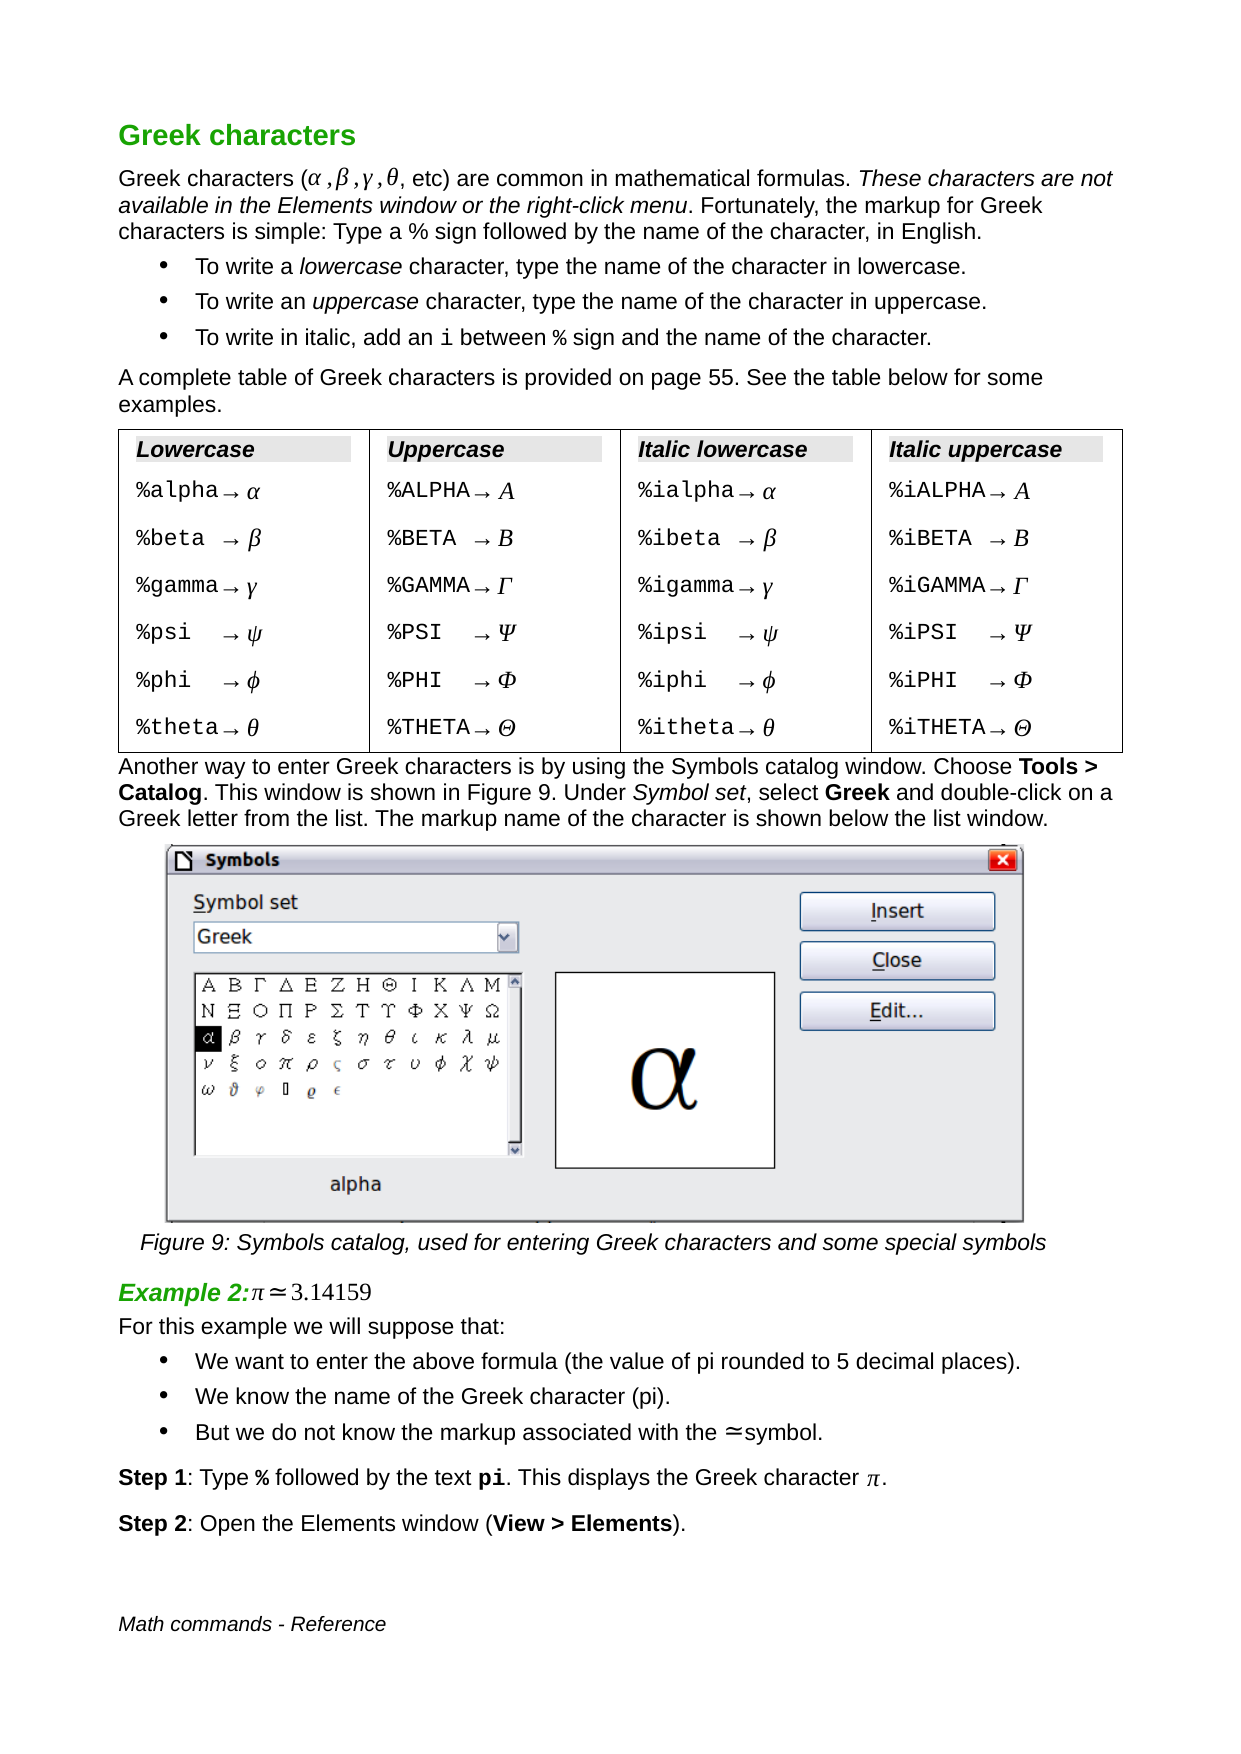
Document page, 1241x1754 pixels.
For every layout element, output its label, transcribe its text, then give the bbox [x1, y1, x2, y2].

table_cell %igamma [621, 563, 871, 610]
table_cell %PHI [370, 657, 620, 705]
table_cell %iphi [621, 657, 871, 705]
list To write an uppercase character, type the name of the character in uppercase. [156, 286, 1122, 315]
table_cell %phi [119, 657, 369, 705]
table_cell %theta [119, 705, 369, 752]
list Greek characters (, etc) are common in mathematical formulas. These characters are not available in the Elements window or the right-click menu. Fortunately, the markup for Greek characters is simple: Type a % sign followed by the name of the character, in English. [118, 164, 1122, 244]
list For this example we will suppose that: [118, 1313, 1122, 1339]
table_cell %ibeta [621, 515, 871, 562]
table_cell %ialpha [621, 468, 871, 515]
table_cell %beta [119, 515, 369, 562]
table_header Italic lowercase [621, 430, 871, 468]
table_cell %GAMMA [370, 563, 620, 610]
text Step 2: Open the Elements window (View > Elements). [118, 1510, 1122, 1536]
table_header Uppercase [370, 430, 620, 468]
table_header Lowercase [119, 430, 369, 468]
table_cell %BETA [370, 515, 620, 562]
text Another way to enter Greek characters is by using the Symbols catalog window. Choose Tools > Catalog. This window is shown in Figure 9. Under Symbol set, select Greek and double-click on a Greek letter from the list. The markup name of the character is shown below the list window. [118, 753, 1122, 832]
table_cell %iTHETA [872, 705, 1122, 752]
list But we do not know the markup associated with the symbol. [156, 1417, 1122, 1446]
list To write a lowercase character, type the name of the character in lowercase. [156, 251, 1122, 280]
table_header Italic uppercase [872, 430, 1122, 468]
table_cell %iALPHA [872, 468, 1122, 515]
table_cell %ipsi [621, 610, 871, 657]
text A complete table of Greek characters is provided on page 58. See the table below for some examples. [118, 364, 1122, 417]
table_cell %alpha [119, 468, 369, 515]
subtitle Example 2: [118, 1278, 1122, 1307]
subtitle Greek characters [118, 118, 1122, 152]
table_cell %iPSI [872, 610, 1122, 657]
table_cell %ALPHA [370, 468, 620, 515]
table_cell %iGAMMA [872, 563, 1122, 610]
list We know the name of the Greek character (pi). [156, 1381, 1122, 1411]
table_cell %itheta [621, 705, 871, 752]
picture [164, 844, 1025, 1223]
list To write in italic, add an i between % sign and the name of the character. [156, 322, 1122, 352]
table_cell %PSI [370, 610, 620, 657]
table_cell %psi [119, 610, 369, 657]
table_cell %gamma [119, 563, 369, 610]
table_cell %iPHI [872, 657, 1122, 705]
text Step 1: Type % followed by the text pi. This displays the Greek character . [118, 1464, 1122, 1492]
list We want to enter the above formula (the value of pi rounded to 5 decimal places). [156, 1346, 1122, 1375]
table_cell %THETA [370, 705, 620, 752]
table_cell %iBETA [872, 515, 1122, 562]
